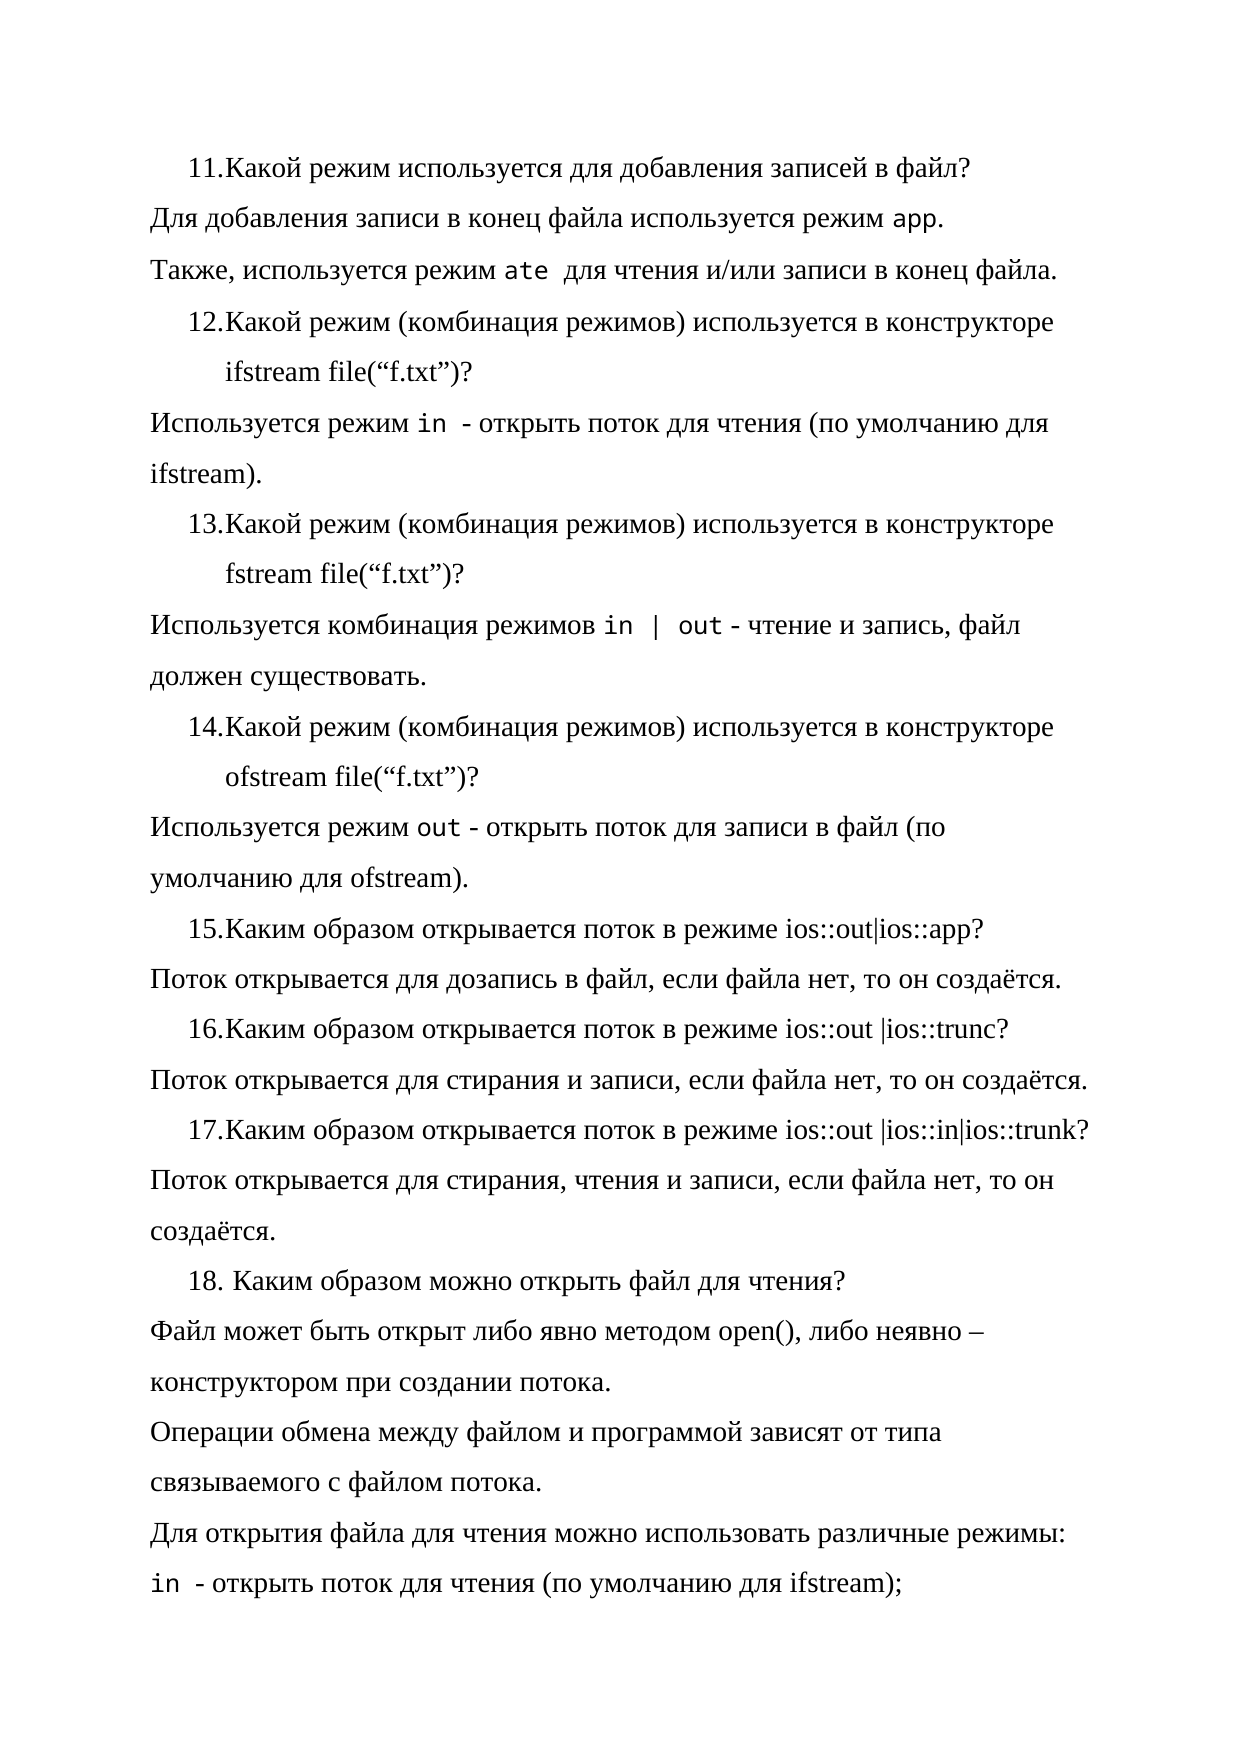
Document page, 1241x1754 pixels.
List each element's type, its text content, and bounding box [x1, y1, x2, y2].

list Какой режим (комбинация режимов) используется в конструкторе fstream file(“f.txt”)? [187, 506, 1090, 590]
text Файл может быть открыт либо явно методом open(), либо неявно – конструктором при создании потока. [150, 1313, 1090, 1397]
text Для открытия файла для чтения можно использовать различные режимы: [150, 1515, 1090, 1548]
list Какой режим (комбинация режимов) используется в конструкторе ofstream file(“f.txt”)? [187, 709, 1090, 792]
list Каким образом открывается поток в режиме ios::out |ios::trunc? [187, 1012, 1090, 1045]
list Какой режим (комбинация режимов) используется в конструкторе ifstream file(“f.txt”)? [187, 304, 1090, 388]
text Поток открывается для дозапись в файл, если файла нет, то он создаётся. [150, 961, 1090, 995]
list Каким образом открывается поток в режиме ios::out |ios::in|ios::trunk? [187, 1112, 1090, 1146]
text in - открыть поток для чтения (по умолчанию для ifstream); [150, 1565, 1090, 1599]
text Для добавления записи в конец файла используется режим app. [150, 200, 1090, 235]
list Каким образом можно открыть файл для чтения? [187, 1263, 1090, 1297]
text Поток открывается для стирания и записи, если файла нет, то он создаётся. [150, 1062, 1090, 1095]
text Поток открывается для стирания, чтения и записи, если файла нет, то он создаётся. [150, 1162, 1090, 1246]
list Каким образом открывается поток в режиме ios::out|ios::app? [187, 911, 1090, 944]
text Также, используется режим ate для чтения и/или записи в конец файла. [150, 252, 1090, 287]
list Какой режим используется для добавления записей в файл? [187, 150, 1090, 183]
text Операции обмена между файлом и программой зависят от типа связываемого с файлом потока. [150, 1414, 1090, 1498]
text Используется комбинация режимов in | out - чтение и запись, файл должен существовать. [150, 607, 1090, 692]
text Используется режим in - открыть поток для чтения (по умолчанию для ifstream). [150, 405, 1090, 489]
text Используется режим out - открыть поток для записи в файл (по умолчанию для ofstream). [150, 809, 1090, 894]
